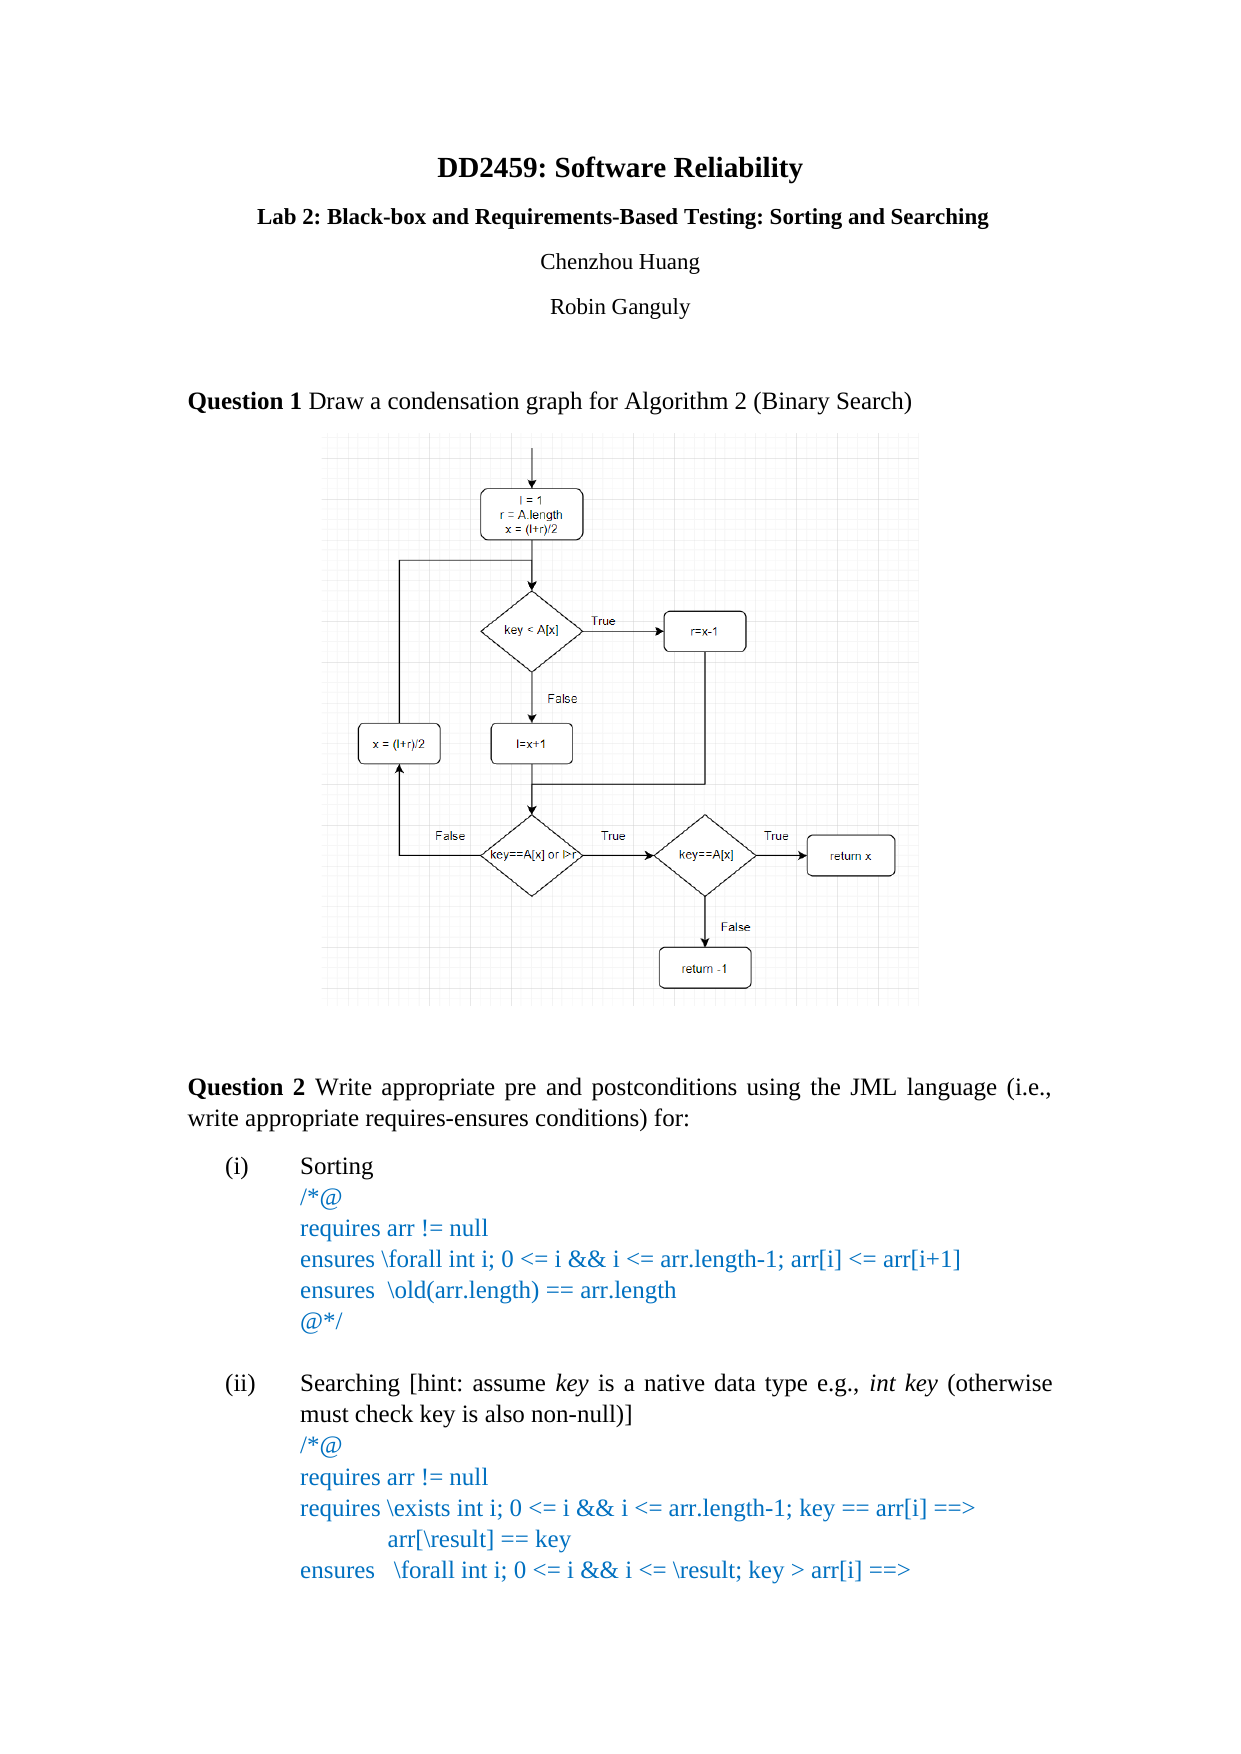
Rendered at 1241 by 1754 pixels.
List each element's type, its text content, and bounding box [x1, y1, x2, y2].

text Chenzhou Huang [187, 248, 1053, 274]
text @*/ [300, 1306, 1053, 1335]
text /*@ [300, 1182, 1053, 1211]
picture [321, 433, 919, 1006]
list Searching [hint: assume key is a native data type e.g., int key (otherwise must check key is also non-null)] [225, 1368, 1053, 1428]
text requires \exists int i; 0 <= i && i <= arr.length-1; key == arr[i] ==> [300, 1493, 1053, 1521]
text requires arr != null [300, 1213, 1053, 1242]
text ensures \old(arr.length) == arr.length [300, 1275, 1053, 1304]
text DD2459: Software Reliability [187, 150, 1053, 183]
text Robin Ganguly [187, 293, 1053, 319]
list Sorting [225, 1151, 1053, 1180]
text ensures \forall int i; 0 <= i && i <= \result; key > arr[i] ==> [300, 1555, 1053, 1583]
text Lab 2: Black-box and Requirements-Based Testing: Sorting and Searching [187, 203, 1053, 229]
text requires arr != null [300, 1462, 1053, 1490]
text ensures \forall int i; 0 <= i && i <= arr.length-1; arr[i] <= arr[i+1] [300, 1244, 1053, 1273]
text arr[\result] == key [375, 1524, 1053, 1552]
text Question 1 Draw a condensation graph for Algorithm 2 (Binary Search) [187, 386, 1053, 414]
text Question 2 Write appropriate pre and postconditions using the JML language (i.e., write appropriate requires-ensures conditions) for: [187, 1072, 1053, 1132]
text /*@ [300, 1431, 1053, 1459]
